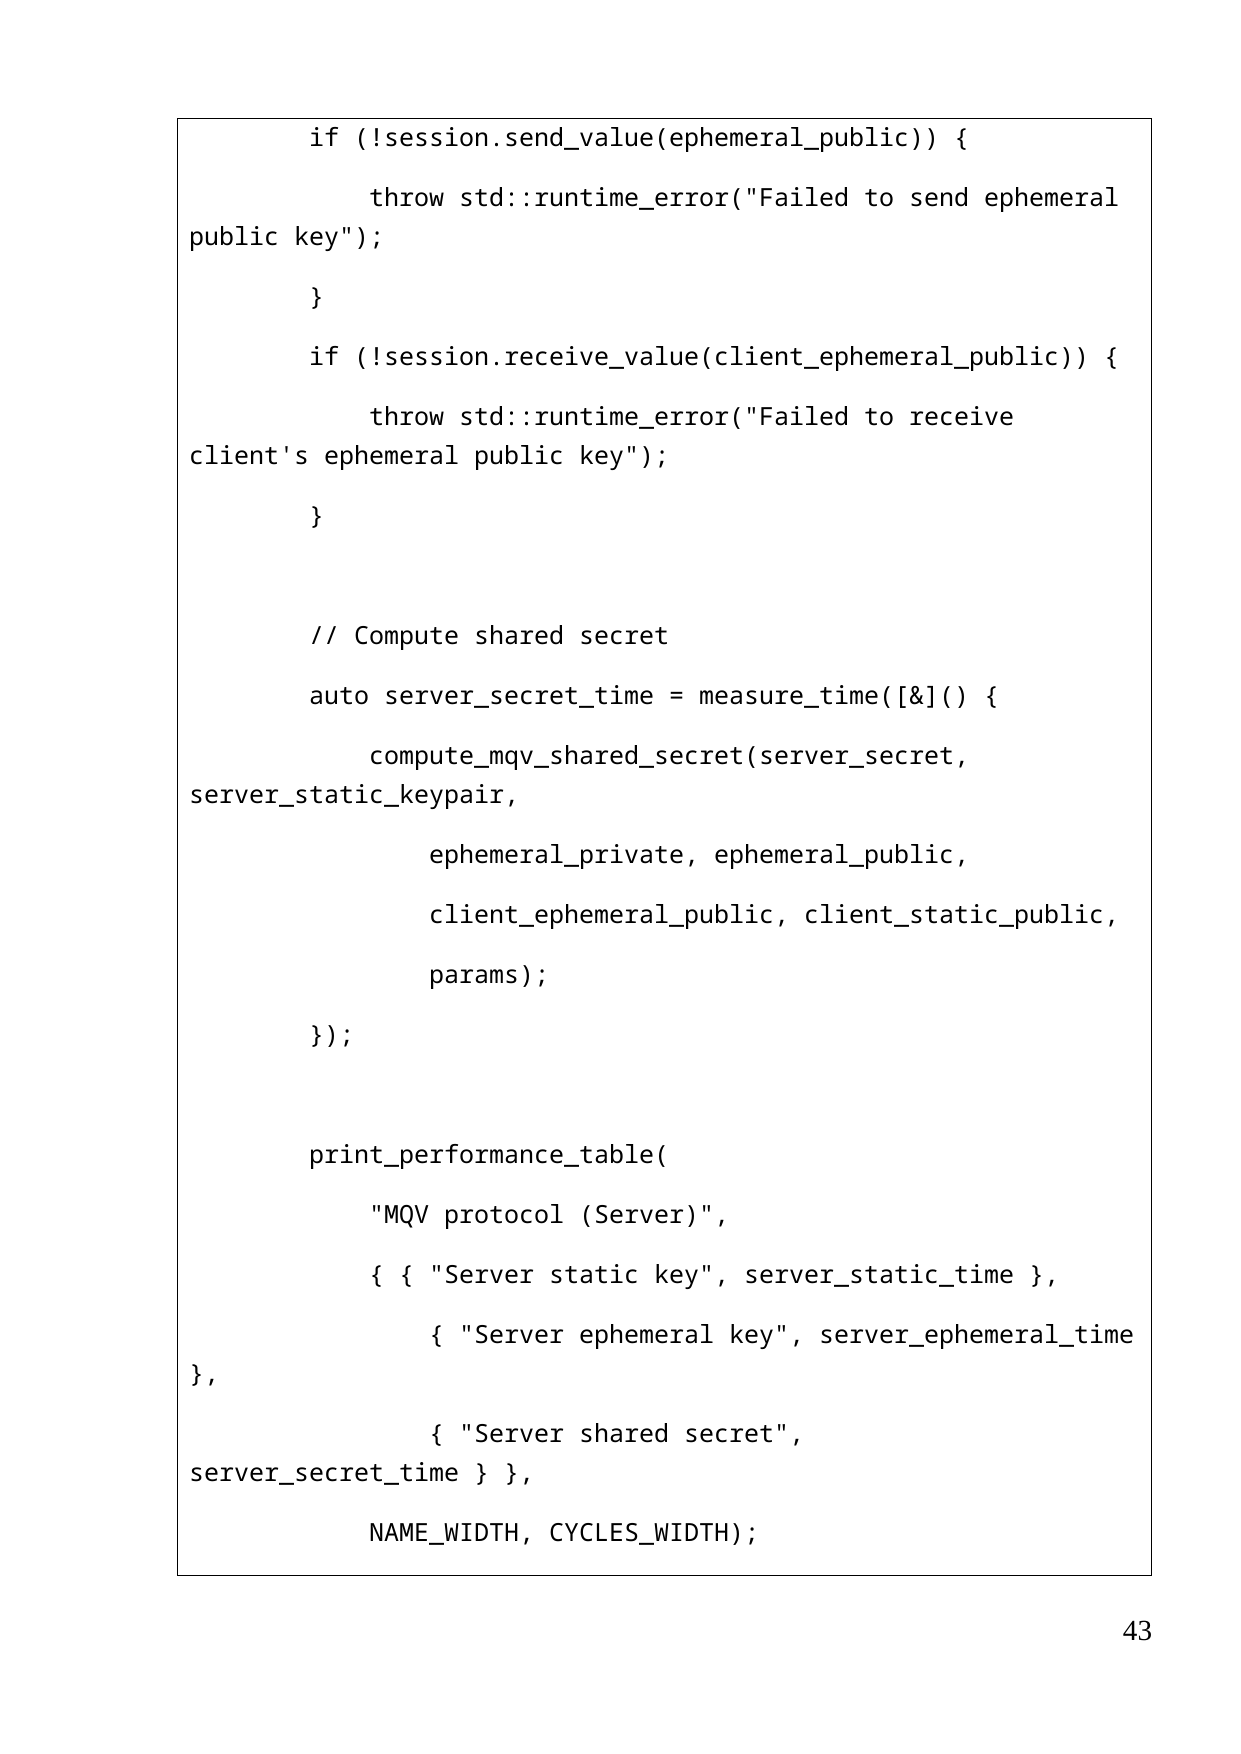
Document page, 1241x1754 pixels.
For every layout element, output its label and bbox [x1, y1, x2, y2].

table_header [178, 119, 1151, 1575]
